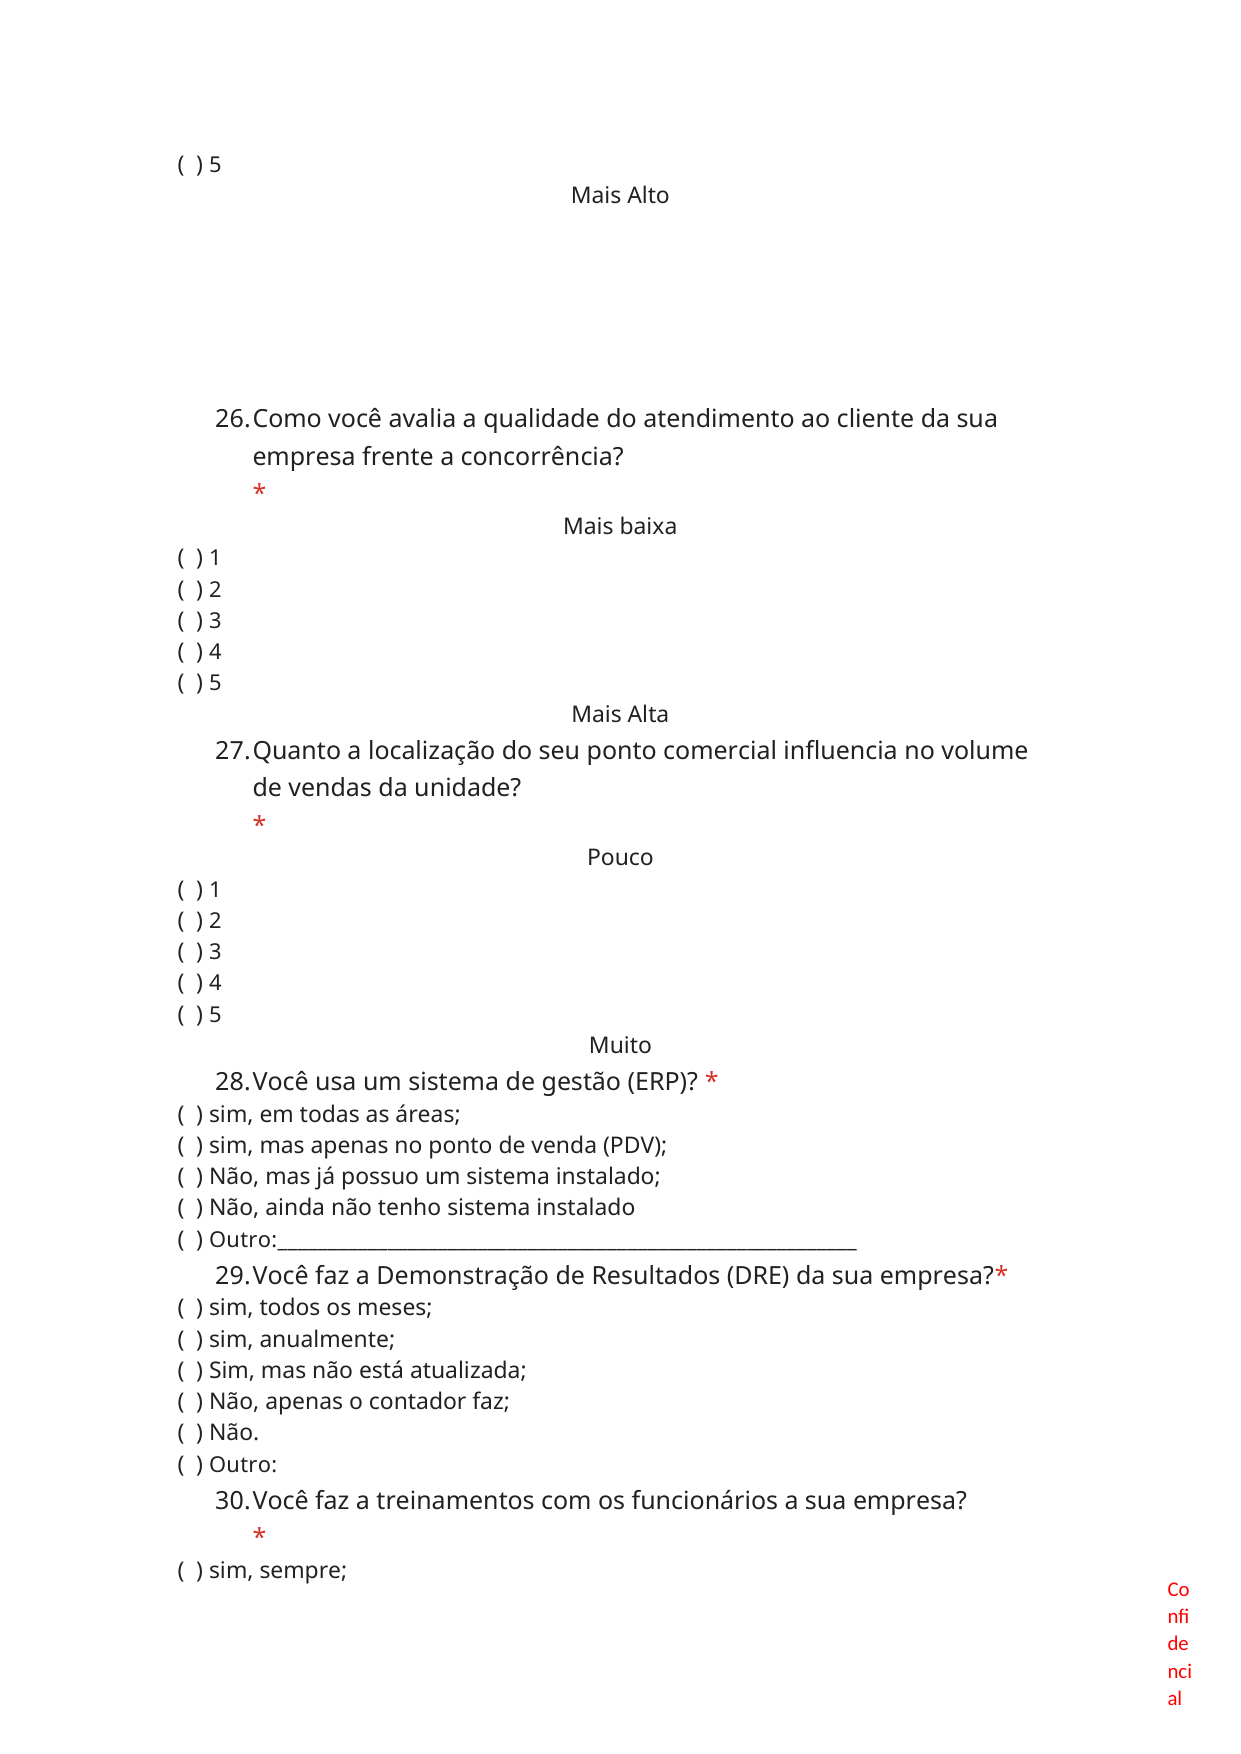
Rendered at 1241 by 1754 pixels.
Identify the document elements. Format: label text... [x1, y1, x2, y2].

text ( ) 4 [177, 635, 1063, 666]
text ( ) 5 [177, 148, 1063, 179]
text ( ) 1 [177, 541, 1063, 573]
list Quanto a localização do seu ponto comercial influencia no volume de vendas da unidade? * [215, 729, 1063, 841]
text ( ) 3 [177, 604, 1063, 635]
list Você faz a treinamentos com os funcionários a sua empresa? * [215, 1479, 1063, 1554]
text ( ) 5 [177, 666, 1063, 698]
text ( ) 1 [177, 873, 1063, 904]
text ( ) 4 [177, 966, 1063, 998]
text ( ) Outro:__________________________________________________________ [177, 1223, 1063, 1254]
text Mais Alto [177, 179, 1063, 210]
text ( ) Sim, mas não está atualizada; [177, 1354, 1063, 1385]
text Pouco [177, 841, 1063, 873]
list Você faz a Demonstração de Resultados (DRE) da sua empresa?* [215, 1254, 1063, 1291]
text ( ) 5 [177, 998, 1063, 1029]
text ( ) sim, sempre; [177, 1554, 1063, 1585]
text ( ) Não, apenas o contador faz; [177, 1385, 1063, 1416]
text ( ) Não, mas já possuo um sistema instalado; [177, 1160, 1063, 1191]
text ( ) Outro: [177, 1448, 1063, 1479]
text Mais Alta [177, 698, 1063, 729]
text ( ) sim, anualmente; [177, 1323, 1063, 1354]
text ( ) 3 [177, 935, 1063, 966]
text ( ) sim, todos os meses; [177, 1291, 1063, 1323]
text ( ) Não. [177, 1416, 1063, 1448]
text Mais baixa [177, 510, 1063, 541]
text ( ) sim, mas apenas no ponto de venda (PDV); [177, 1129, 1063, 1160]
list Você usa um sistema de gestão (ERP)? * [215, 1060, 1063, 1098]
text ( ) sim, em todas as áreas; [177, 1098, 1063, 1129]
text ( ) Não, ainda não tenho sistema instalado [177, 1191, 1063, 1223]
text ( ) 2 [177, 573, 1063, 604]
text ( ) 2 [177, 904, 1063, 935]
list Como você avalia a qualidade do atendimento ao cliente da sua empresa frente a concorrência? * [215, 398, 1063, 510]
text Muito [177, 1029, 1063, 1060]
